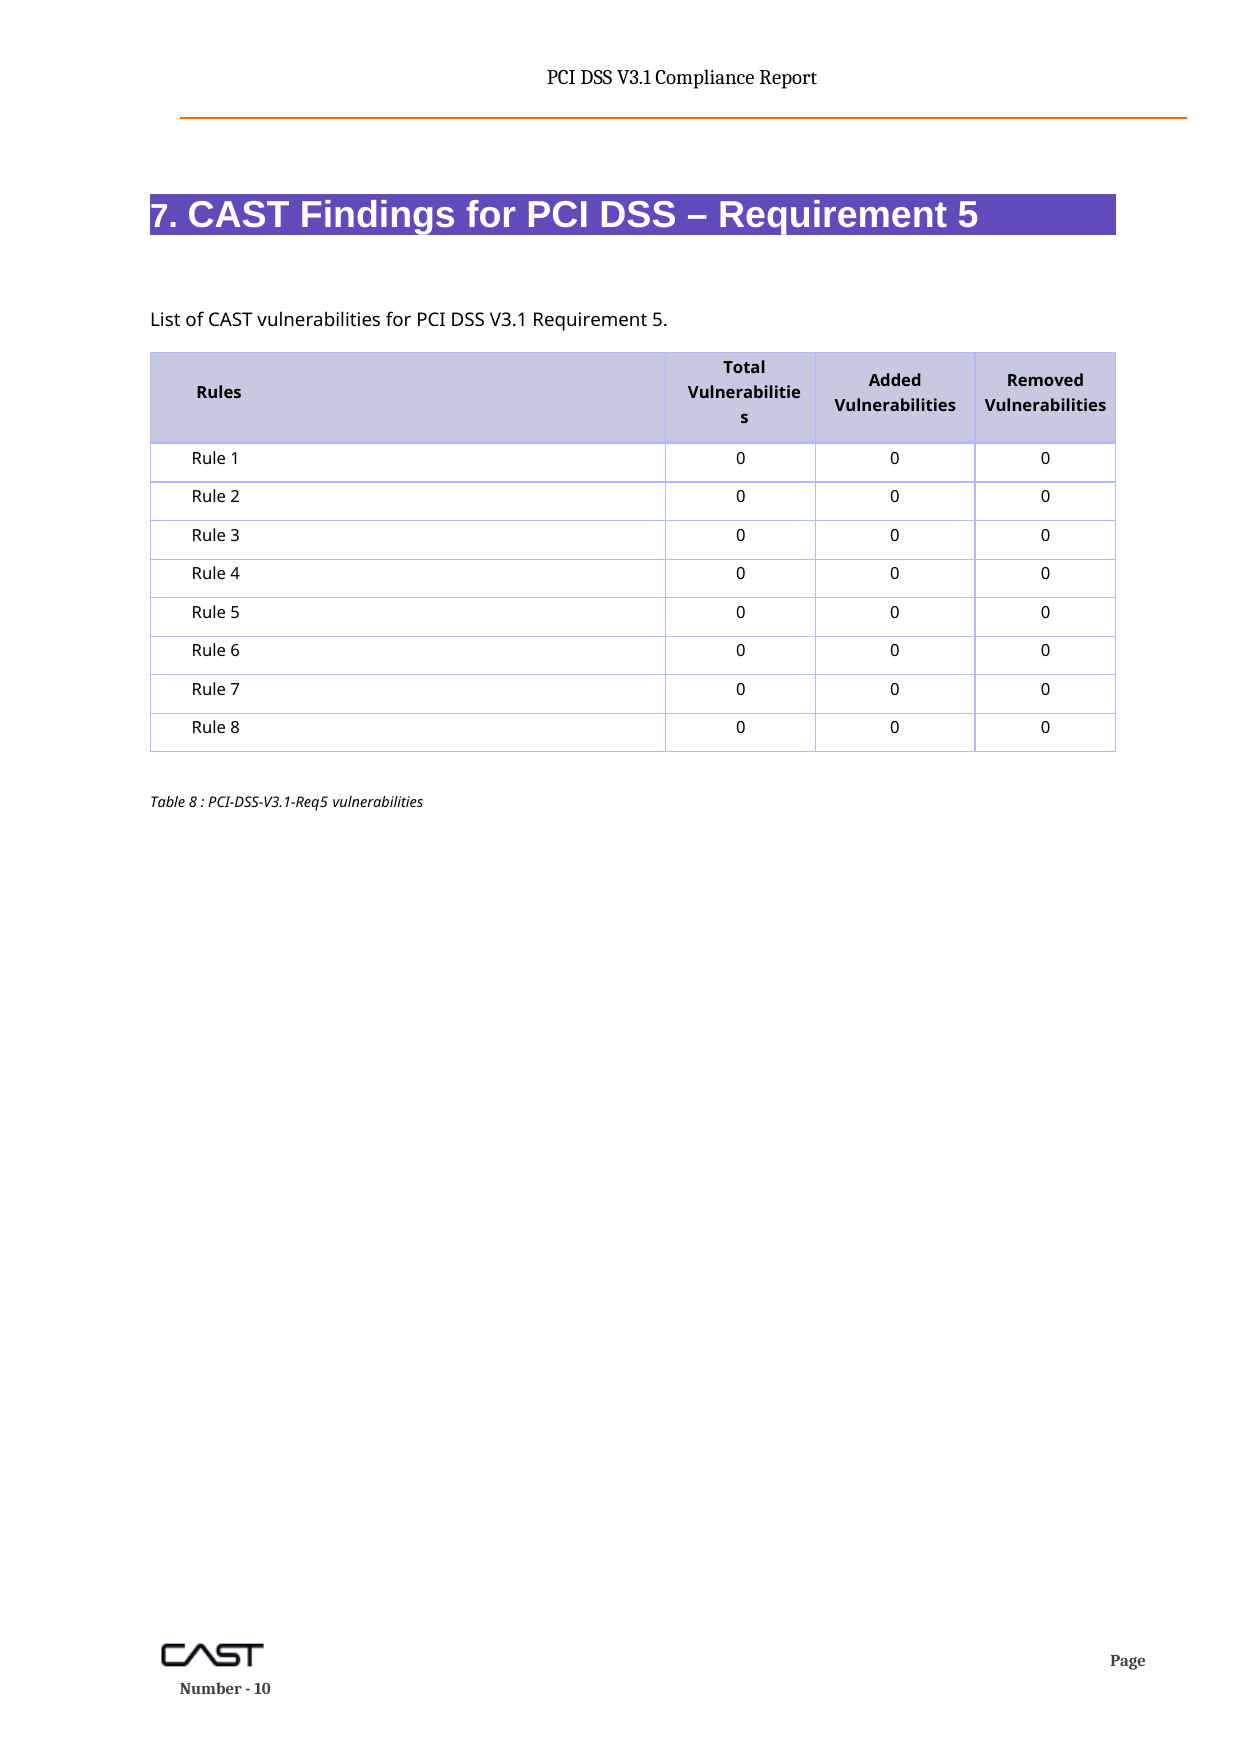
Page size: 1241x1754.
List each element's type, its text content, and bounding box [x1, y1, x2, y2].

table_cell 0 [816, 675, 974, 713]
table_cell Rule 2 [151, 483, 665, 520]
table_cell 0 [816, 637, 974, 674]
table_cell 0 [976, 521, 1115, 558]
table_cell Rule 7 [151, 675, 665, 713]
table_cell 0 [976, 444, 1115, 481]
table_cell Rule 5 [151, 598, 665, 636]
table_cell 0 [666, 560, 815, 597]
table_header Total Vulnerabilities [666, 353, 815, 441]
table_cell 0 [976, 598, 1115, 636]
table_cell 0 [816, 560, 974, 597]
subtitle CAST Findings for PCI DSS – Requirement 5 [150, 194, 1116, 235]
table_cell 0 [666, 637, 815, 674]
picture [150, 1632, 274, 1677]
table_cell 0 [816, 521, 974, 558]
table_cell 0 [976, 637, 1115, 674]
table_cell 0 [666, 521, 815, 558]
text List of CAST vulnerabilities for PCI DSS V3.1 Requirement 5. [150, 306, 1116, 332]
table_cell 0 [976, 714, 1115, 751]
table_cell Rule 8 [151, 714, 665, 751]
table_cell 0 [816, 714, 974, 751]
table_cell 0 [666, 675, 815, 713]
text Table 8 : PCI-DSS-V3.1-Req5 vulnerabilities [150, 792, 1116, 812]
table_cell 0 [976, 675, 1115, 713]
table_cell 0 [816, 483, 974, 520]
table_cell Rule 4 [151, 560, 665, 597]
table_cell 0 [666, 483, 815, 520]
table_cell 0 [816, 598, 974, 636]
table_cell Rule 1 [151, 444, 665, 481]
table_cell 0 [666, 444, 815, 481]
table_header Rules [151, 353, 665, 441]
table_cell 0 [666, 598, 815, 636]
table_cell Rule 3 [151, 521, 665, 558]
table_cell 0 [666, 714, 815, 751]
table_header Added Vulnerabilities [816, 353, 974, 441]
table_cell 0 [816, 444, 974, 481]
table_header Removed Vulnerabilities [976, 353, 1115, 441]
table_cell 0 [976, 560, 1115, 597]
table_cell Rule 6 [151, 637, 665, 674]
table_cell 0 [976, 483, 1115, 520]
